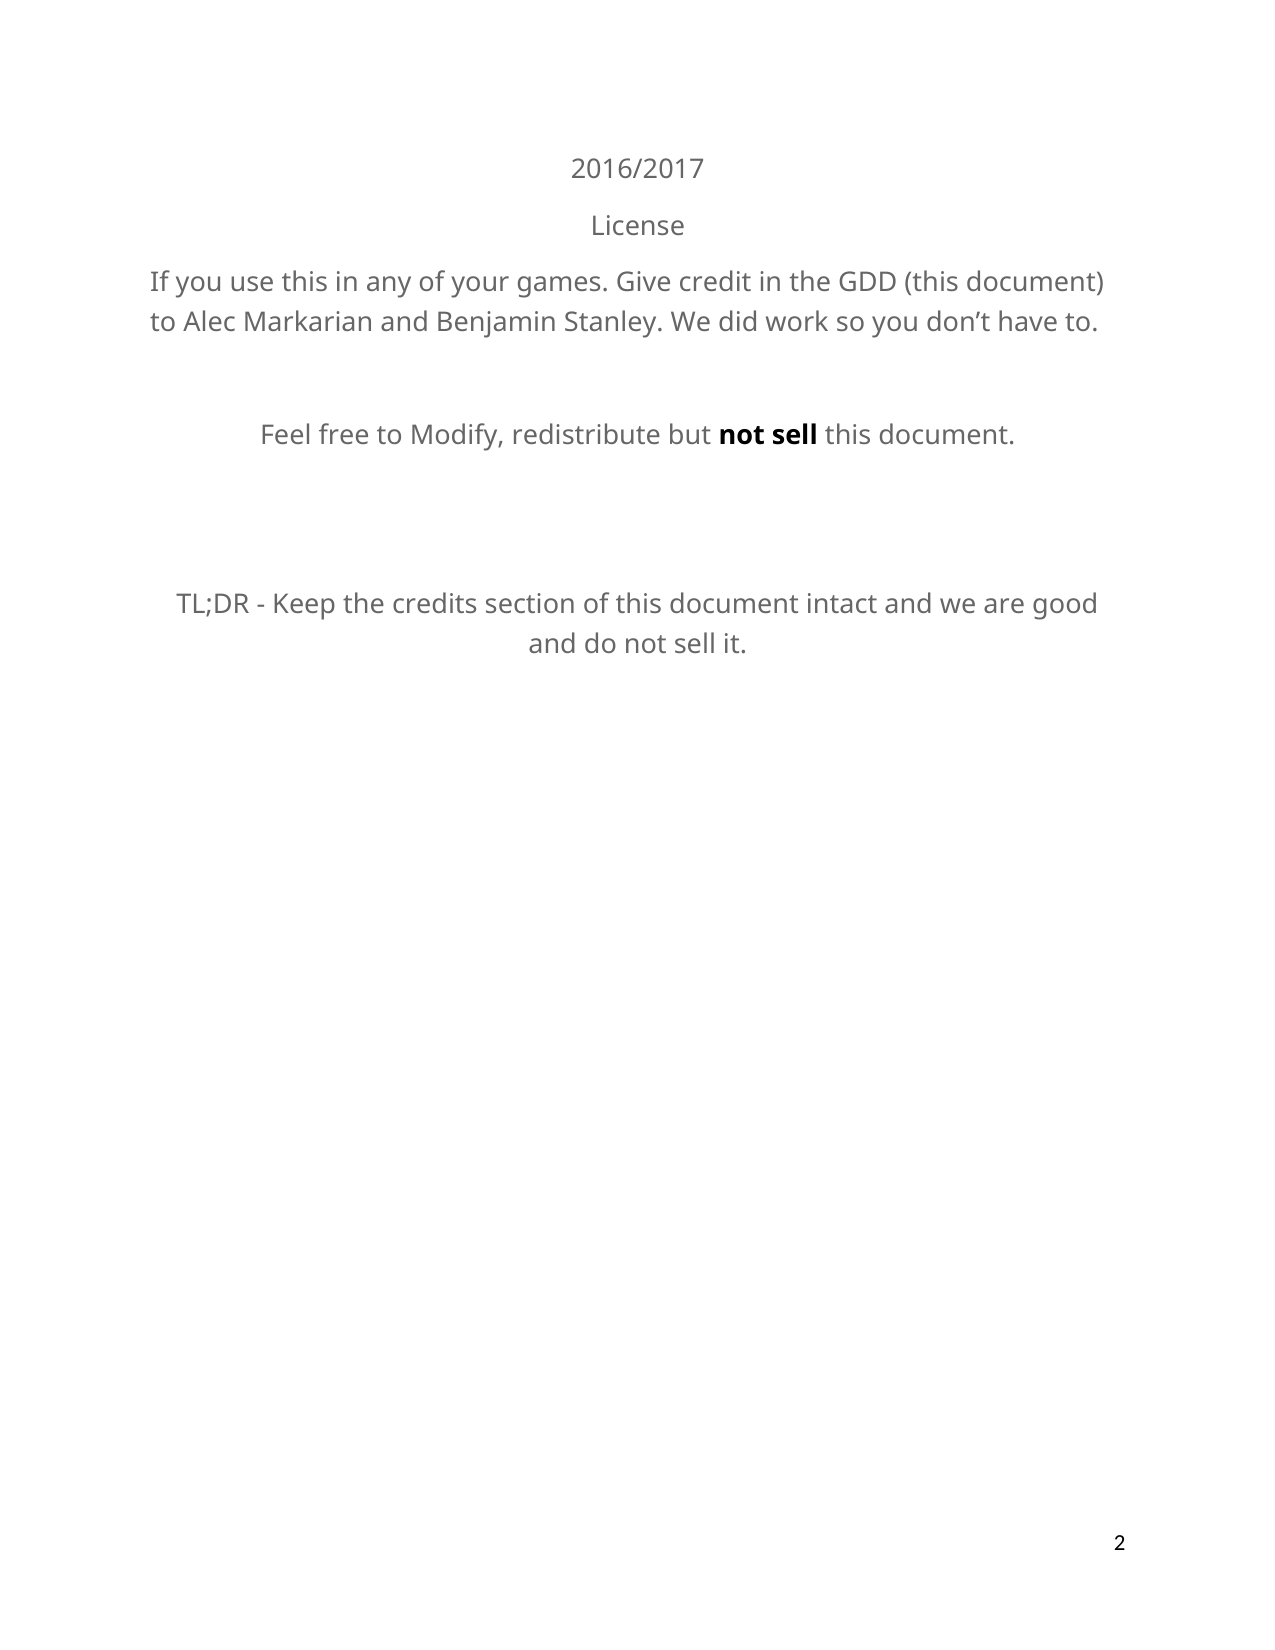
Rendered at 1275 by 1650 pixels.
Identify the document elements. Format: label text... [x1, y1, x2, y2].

text 2016/2017 [150, 150, 1125, 187]
text If you use this in any of your games. Give credit in the GDD (this document) to Alec Markarian and Benjamin Stanley. We did work so you don’t have to. [150, 263, 1125, 339]
text Feel free to Modify, redistribute but not sell this document. [150, 416, 1125, 452]
text TL;DR - Keep the credits section of this document intact and we are good and do not sell it. [150, 585, 1125, 662]
text License [150, 206, 1125, 243]
